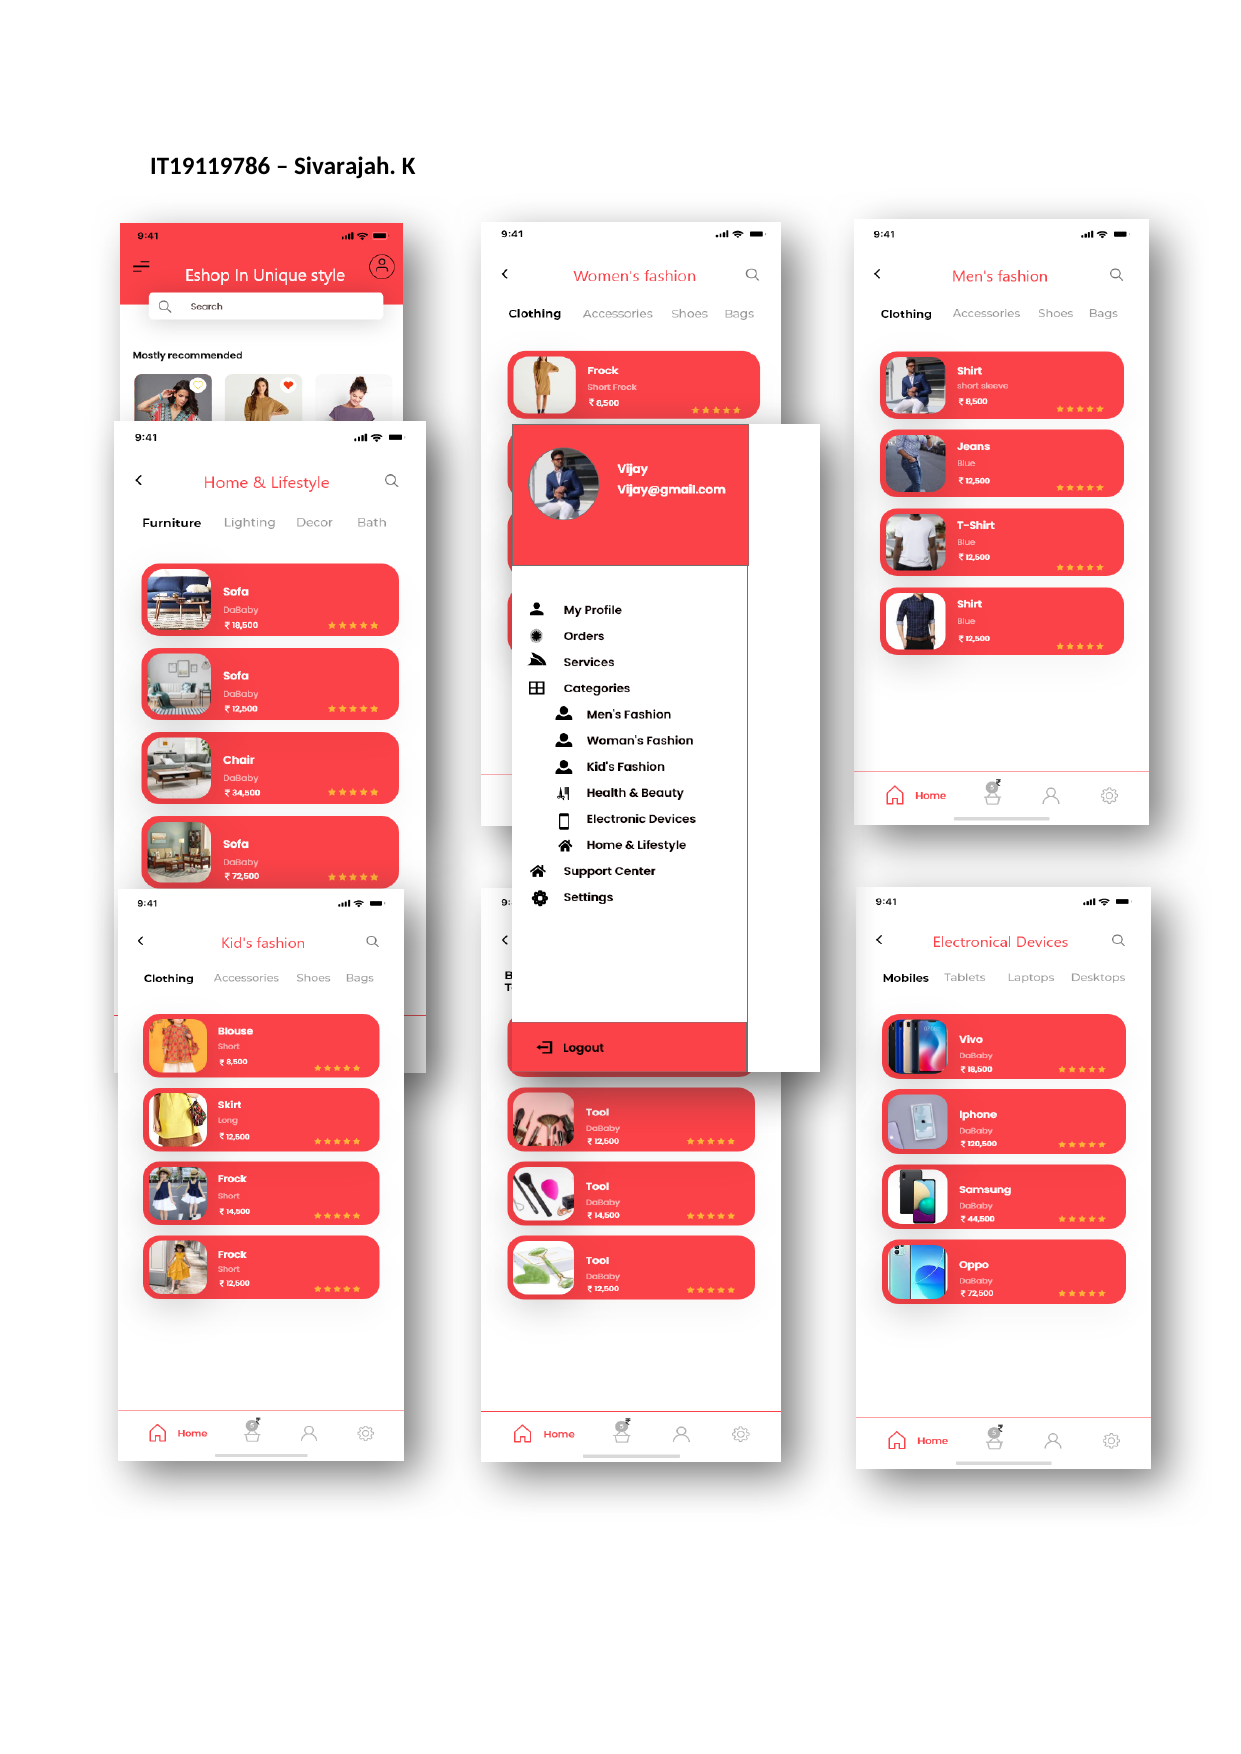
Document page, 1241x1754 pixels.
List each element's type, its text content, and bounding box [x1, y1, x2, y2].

text IT19119786 – Sivarajah. K [150, 150, 1090, 181]
picture [854, 219, 1149, 825]
picture [114, 223, 426, 1461]
picture [856, 887, 1151, 1469]
picture [481, 222, 820, 1462]
